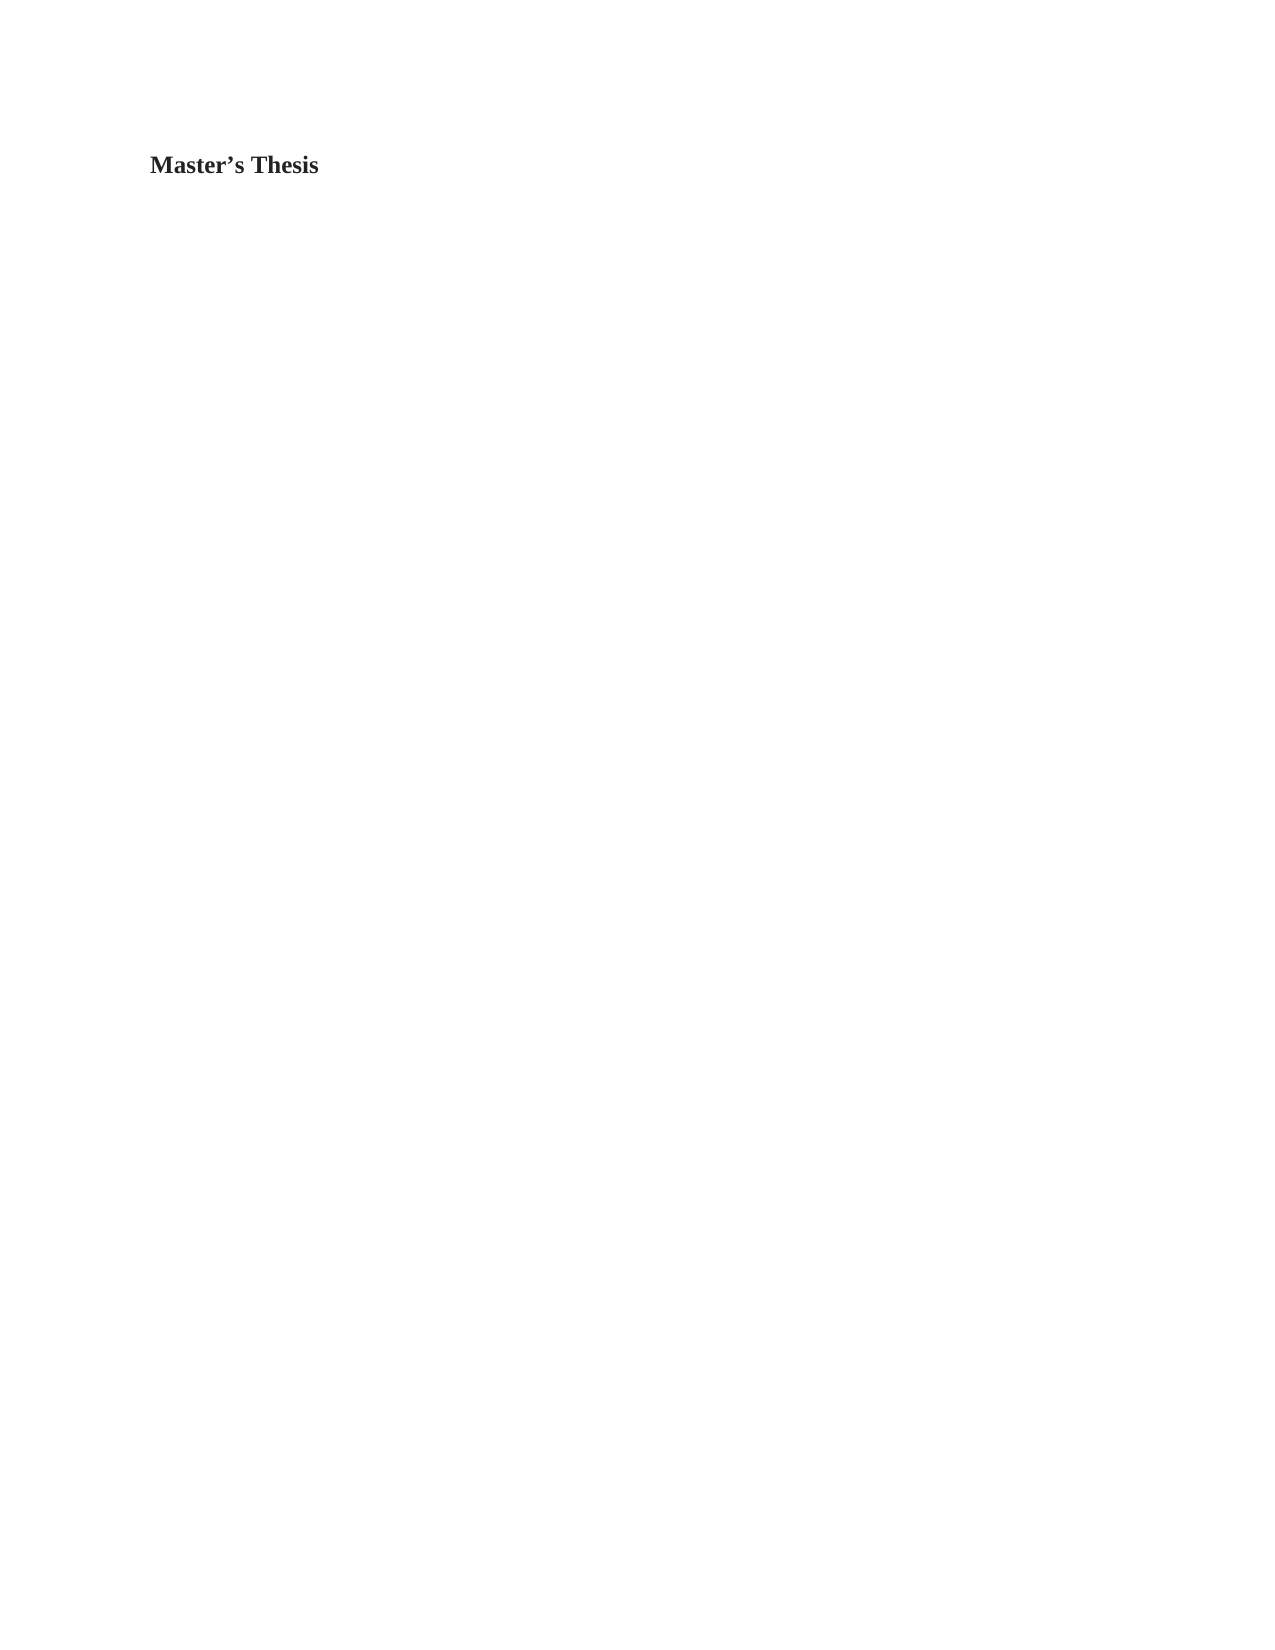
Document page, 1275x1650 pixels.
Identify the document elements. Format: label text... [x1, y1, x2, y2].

text Master’s Thesis [150, 150, 1125, 179]
